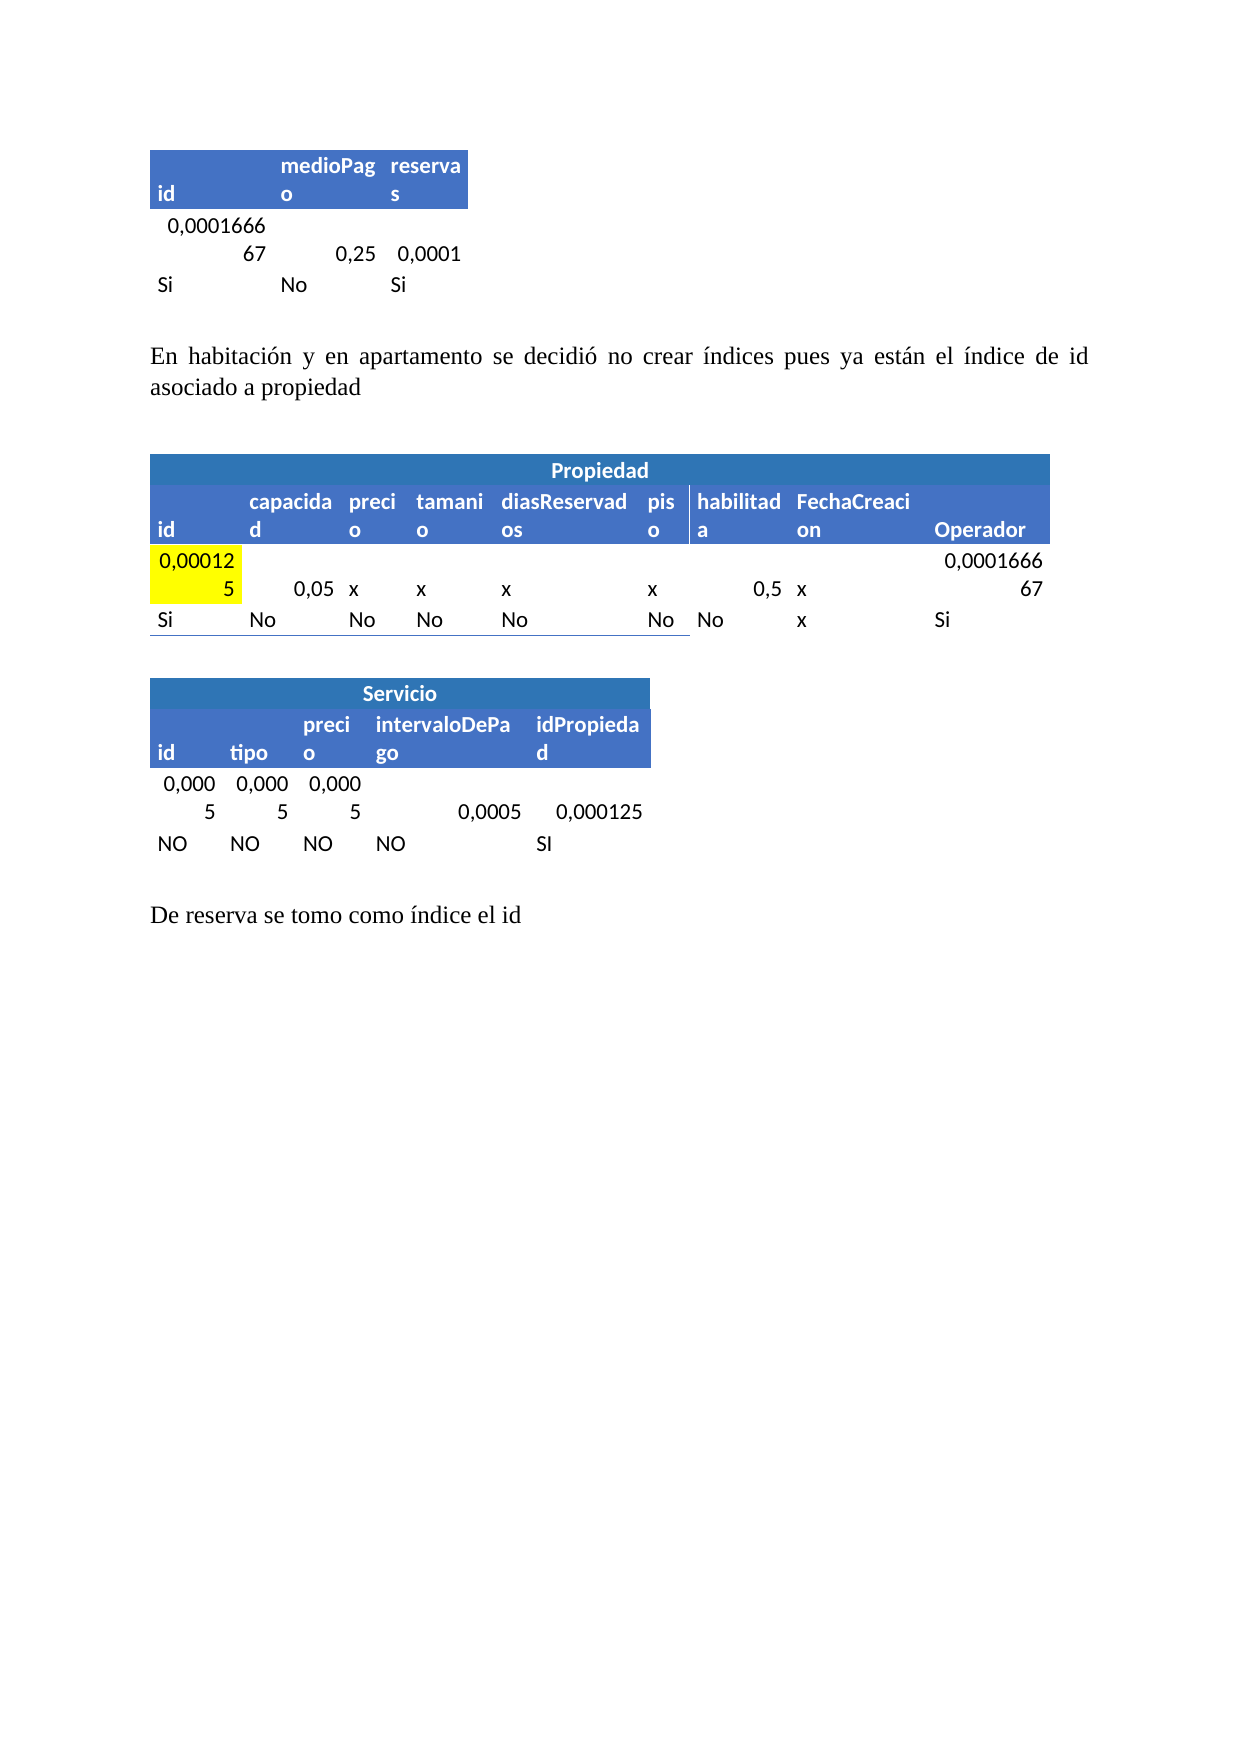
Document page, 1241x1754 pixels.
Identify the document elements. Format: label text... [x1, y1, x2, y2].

table_cell Operador [927, 485, 1050, 544]
table_cell 0,5 [690, 545, 789, 604]
table_cell NO [296, 827, 368, 858]
table_cell Si [150, 604, 242, 635]
table_cell x [341, 545, 409, 604]
table_cell FechaCreacion [789, 485, 927, 544]
table_cell NO [368, 827, 529, 858]
table_cell x [789, 604, 927, 635]
text En habitación y en apartamento se decidió no crear índices pues ya están el índice de id asociado a propiedad [150, 341, 1090, 401]
table_cell 0,05 [242, 545, 341, 604]
table_cell 0,0005 [150, 768, 223, 827]
table_cell Si [927, 604, 1050, 635]
table_cell No [242, 604, 341, 635]
table_cell medioPago [273, 150, 383, 209]
table_cell No [341, 604, 409, 635]
table_cell x [640, 545, 689, 604]
table_cell habilitada [690, 485, 789, 544]
table_cell id [150, 485, 242, 544]
table_cell 0,0005 [296, 768, 368, 827]
table_cell precio [341, 485, 409, 544]
table_cell 0,000166667 [927, 545, 1050, 604]
table_cell piso [640, 485, 689, 544]
table_cell tipo [223, 709, 296, 768]
table_cell id [150, 709, 223, 768]
table_cell 0,000125 [150, 545, 242, 604]
table_cell Si [383, 268, 468, 299]
table_header Propiedad [150, 454, 1050, 485]
table_cell idPropiedad [529, 709, 649, 768]
table_cell No [640, 604, 689, 635]
text De reserva se tomo como índice el id [150, 900, 1090, 928]
table_cell 0,0001 [383, 209, 468, 268]
table_cell No [409, 604, 494, 635]
table_cell 0,0005 [223, 768, 296, 827]
table_cell No [273, 268, 383, 299]
table_cell id [150, 150, 273, 209]
table_cell 0,000125 [529, 768, 650, 827]
table_cell SI [529, 827, 650, 858]
table_cell tamanio [409, 485, 494, 544]
table_cell 0,000166667 [150, 209, 273, 268]
table_cell reservas [383, 150, 468, 209]
table_cell intervaloDePago [368, 709, 529, 768]
table_cell x [789, 545, 927, 604]
table_header Servicio [150, 678, 650, 709]
table_cell 0,0005 [368, 768, 529, 827]
table_cell diasReservados [494, 485, 640, 544]
table_cell x [409, 545, 494, 604]
table_cell x [494, 545, 640, 604]
table_cell NO [223, 827, 296, 858]
table_cell Si [150, 268, 273, 299]
table_cell No [494, 604, 640, 635]
table_cell precio [296, 709, 368, 768]
table_cell 0,25 [273, 209, 383, 268]
table_cell No [690, 604, 789, 635]
table_cell NO [150, 827, 223, 858]
table_cell capacidad [242, 485, 341, 544]
